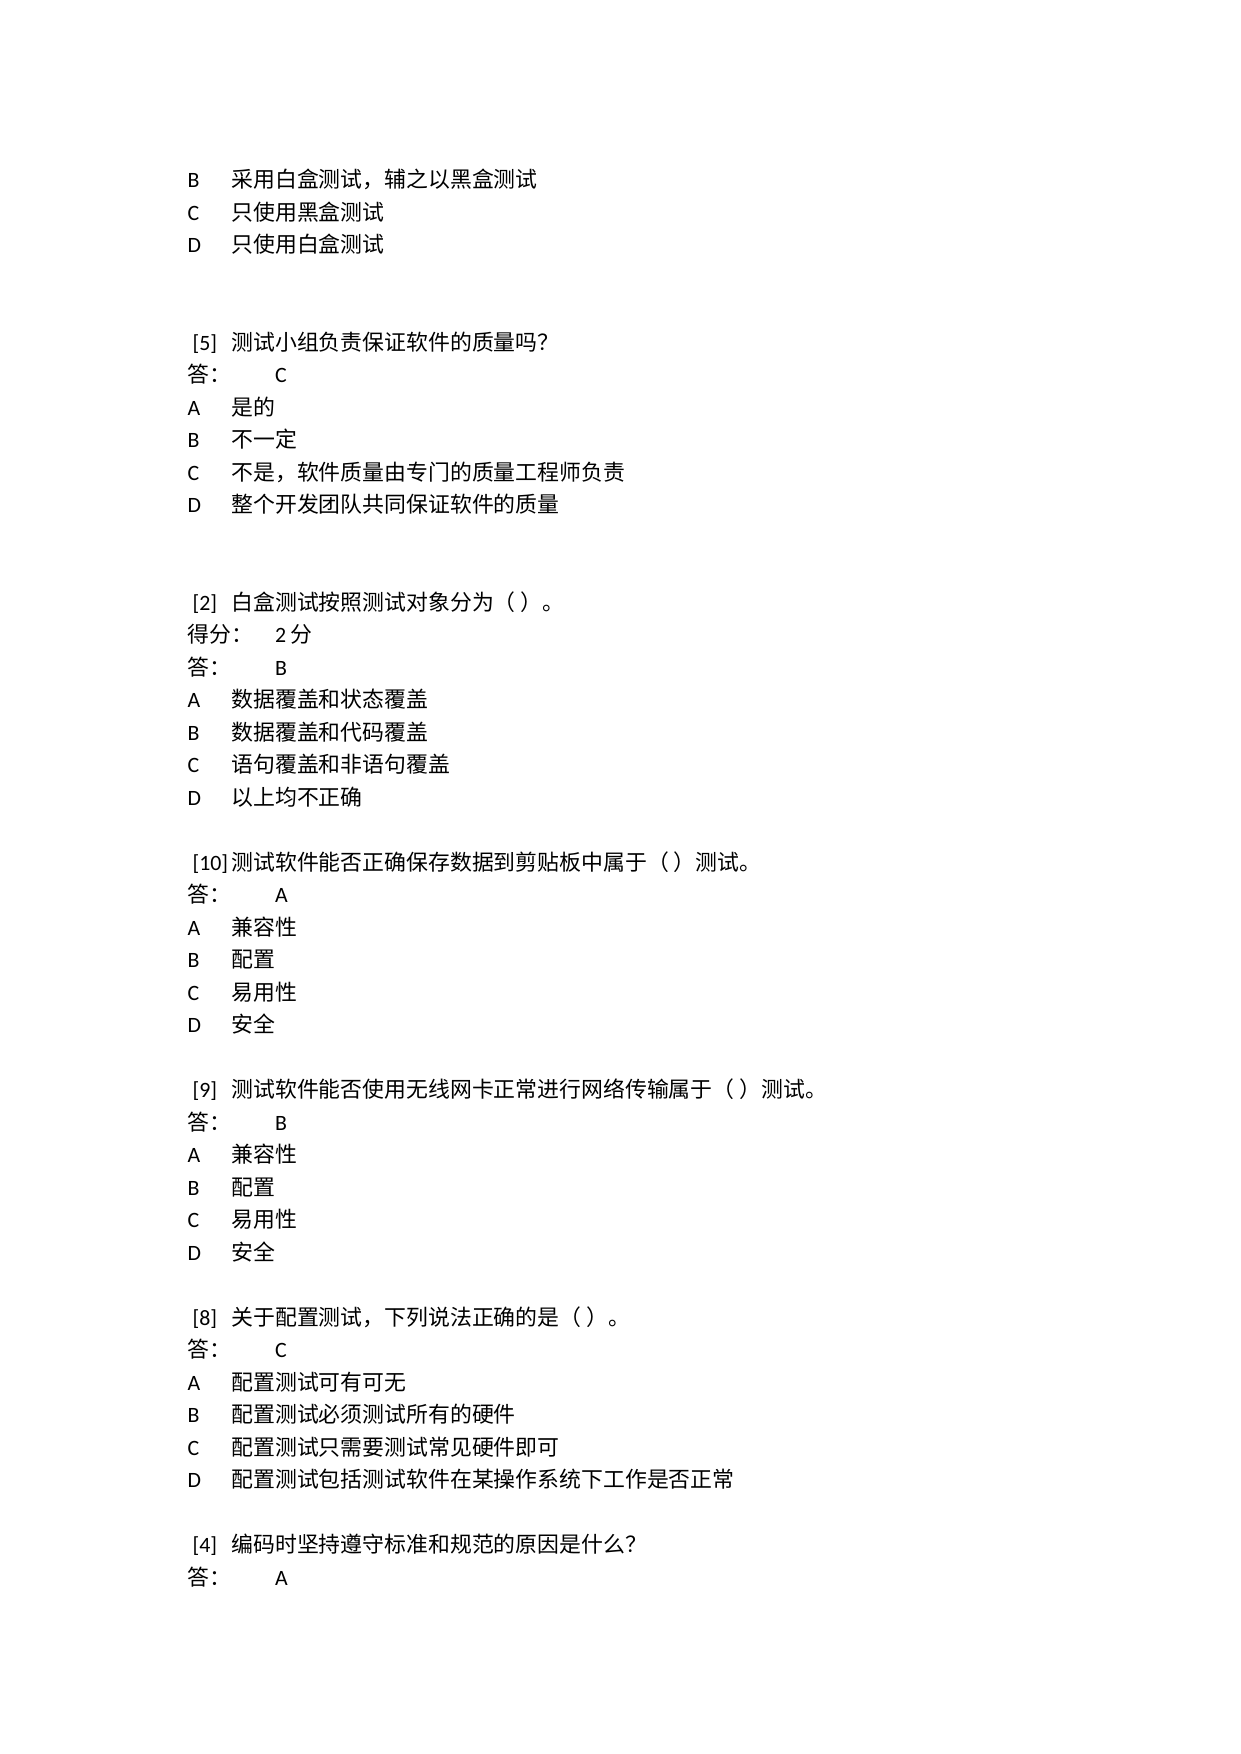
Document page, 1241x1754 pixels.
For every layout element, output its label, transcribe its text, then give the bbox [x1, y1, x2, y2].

text A 配置测试可有可无 [187, 1364, 1053, 1397]
text B 配置测试必须测试所有的硬件 [187, 1397, 1053, 1429]
text C 只使用黑盒测试 [187, 194, 1053, 227]
text [4] 编码时坚持遵守标准和规范的原因是什么？ [187, 1527, 1053, 1559]
text B 不一定 [187, 422, 1053, 454]
text C 易用性 [187, 974, 1053, 1007]
text [9] 测试软件能否使用无线网卡正常进行网络传输属于（ ）测试。 [187, 1072, 1053, 1104]
text 答： C [187, 1332, 1053, 1364]
text B 配置 [187, 1169, 1053, 1202]
text D 安全 [187, 1007, 1053, 1039]
text 答： A [187, 877, 1053, 909]
text 得分： 2分 [187, 617, 1053, 649]
text 答： B [187, 1104, 1053, 1137]
text C 不是，软件质量由专门的质量工程师负责 [187, 454, 1053, 487]
text C 易用性 [187, 1202, 1053, 1234]
text [5] 测试小组负责保证软件的质量吗？ [187, 324, 1053, 357]
text D 只使用白盒测试 [187, 227, 1053, 259]
text A 是的 [187, 389, 1053, 422]
text 答： A [187, 1559, 1053, 1592]
text B 采用白盒测试，辅之以黑盒测试 [187, 162, 1053, 194]
text [8] 关于配置测试，下列说法正确的是（ ）。 [187, 1299, 1053, 1332]
text 答： C [187, 357, 1053, 389]
text C 配置测试只需要测试常见硬件即可 [187, 1429, 1053, 1462]
text [2] 白盒测试按照测试对象分为（ ）。 [187, 584, 1053, 617]
text A 数据覆盖和状态覆盖 [187, 682, 1053, 714]
text D 安全 [187, 1234, 1053, 1267]
text 答： B [187, 649, 1053, 682]
text D 整个开发团队共同保证软件的质量 [187, 487, 1053, 519]
text B 数据覆盖和代码覆盖 [187, 714, 1053, 747]
text D 以上均不正确 [187, 779, 1053, 812]
text B 配置 [187, 942, 1053, 974]
text [10] 测试软件能否正确保存数据到剪贴板中属于（ ）测试。 [187, 844, 1053, 877]
text C 语句覆盖和非语句覆盖 [187, 747, 1053, 779]
text A 兼容性 [187, 1137, 1053, 1169]
text D 配置测试包括测试软件在某操作系统下工作是否正常 [187, 1462, 1053, 1494]
text A 兼容性 [187, 909, 1053, 942]
